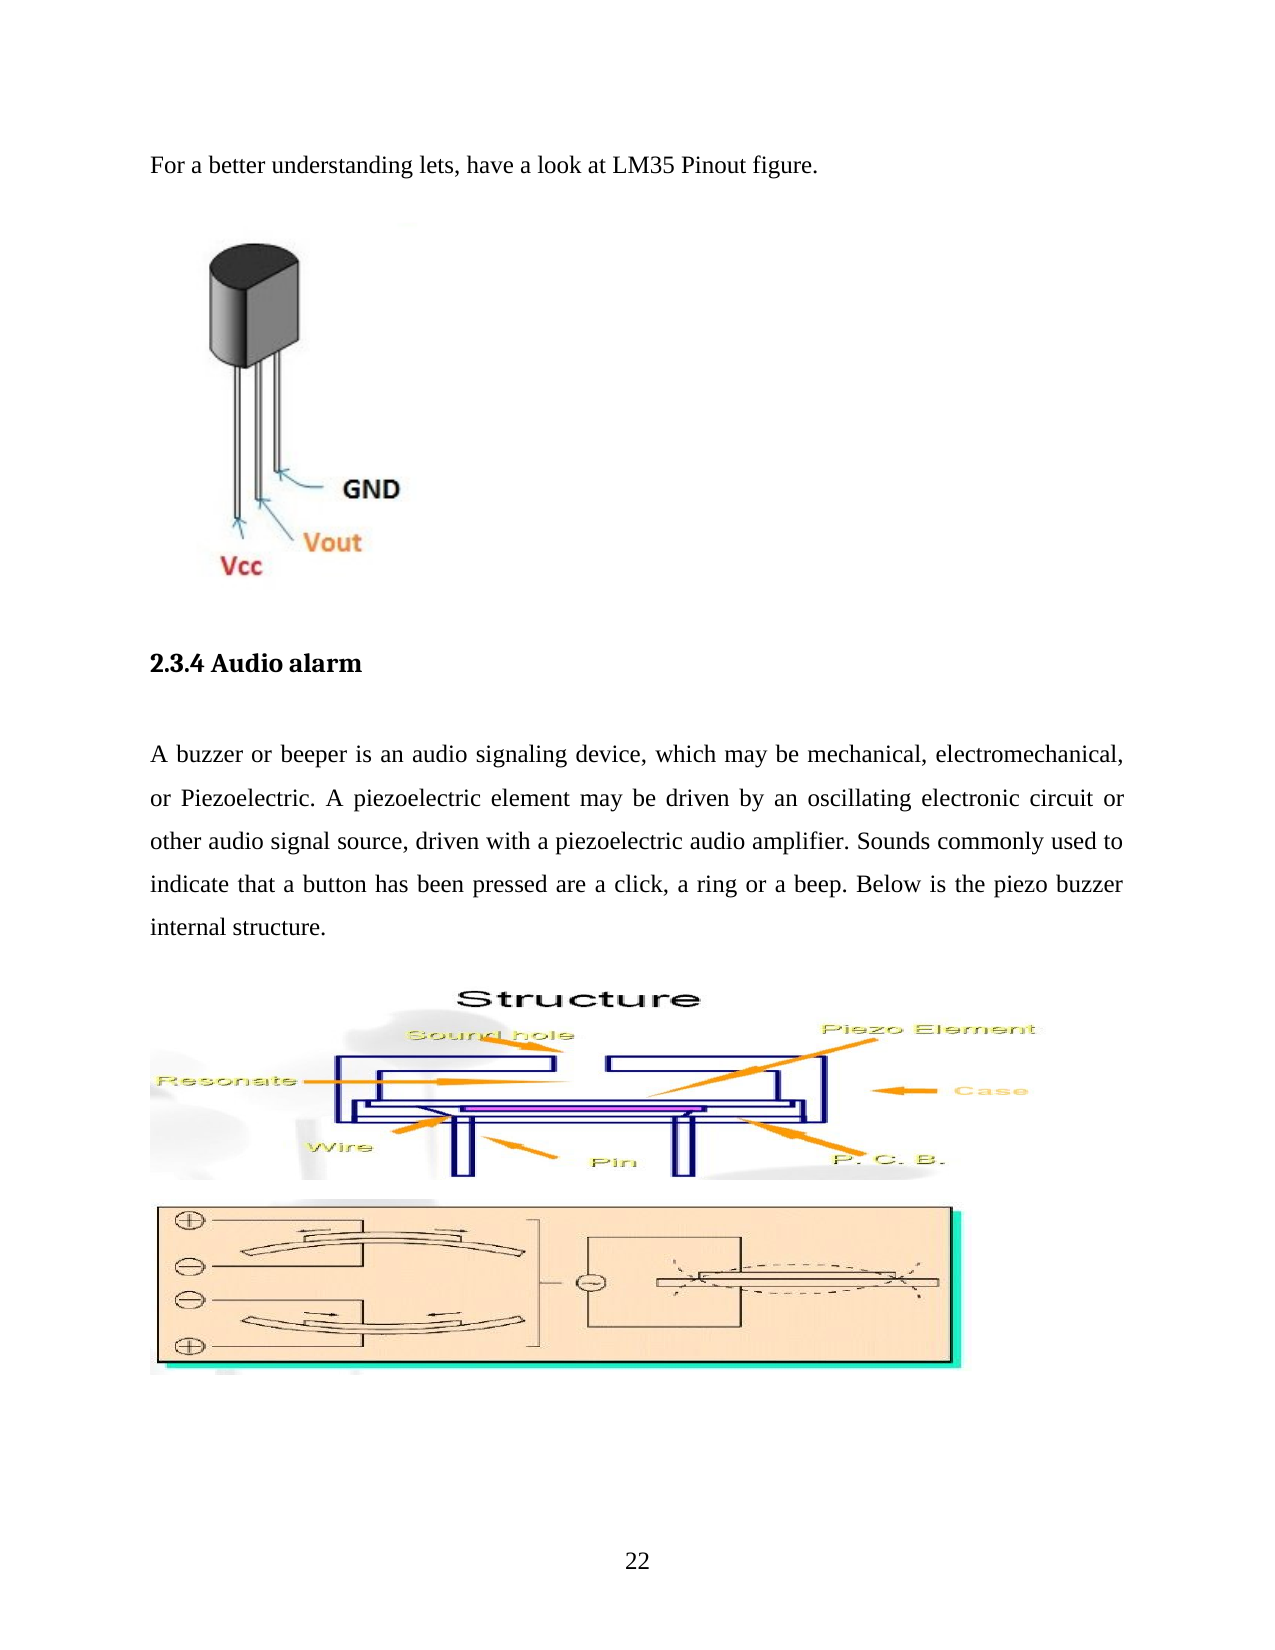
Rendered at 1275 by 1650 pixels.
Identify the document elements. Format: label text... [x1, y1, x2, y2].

text A buzzer or beeper is an audio signaling device, which may be mechanical, electromechanical, or Piezoelectric. A piezoelectric element may be driven by an oscillating electronic circuit or other audio signal source, driven with a piezoelectric audio amplifier. Sounds commonly used to indicate that a button has been pressed are a click, a ring or a beep. Below is the piezo buzzer internal structure. [150, 739, 1125, 941]
picture [150, 984, 1050, 1180]
text For a better understanding lets, have a look at LM35 Pinout figure. [150, 150, 1125, 179]
picture [150, 1199, 972, 1375]
table_header [150, 984, 1275, 1199]
subtitle 2.3.4 Audio alarm [150, 648, 1125, 679]
table_cell [150, 1200, 1275, 1389]
picture [150, 222, 418, 605]
